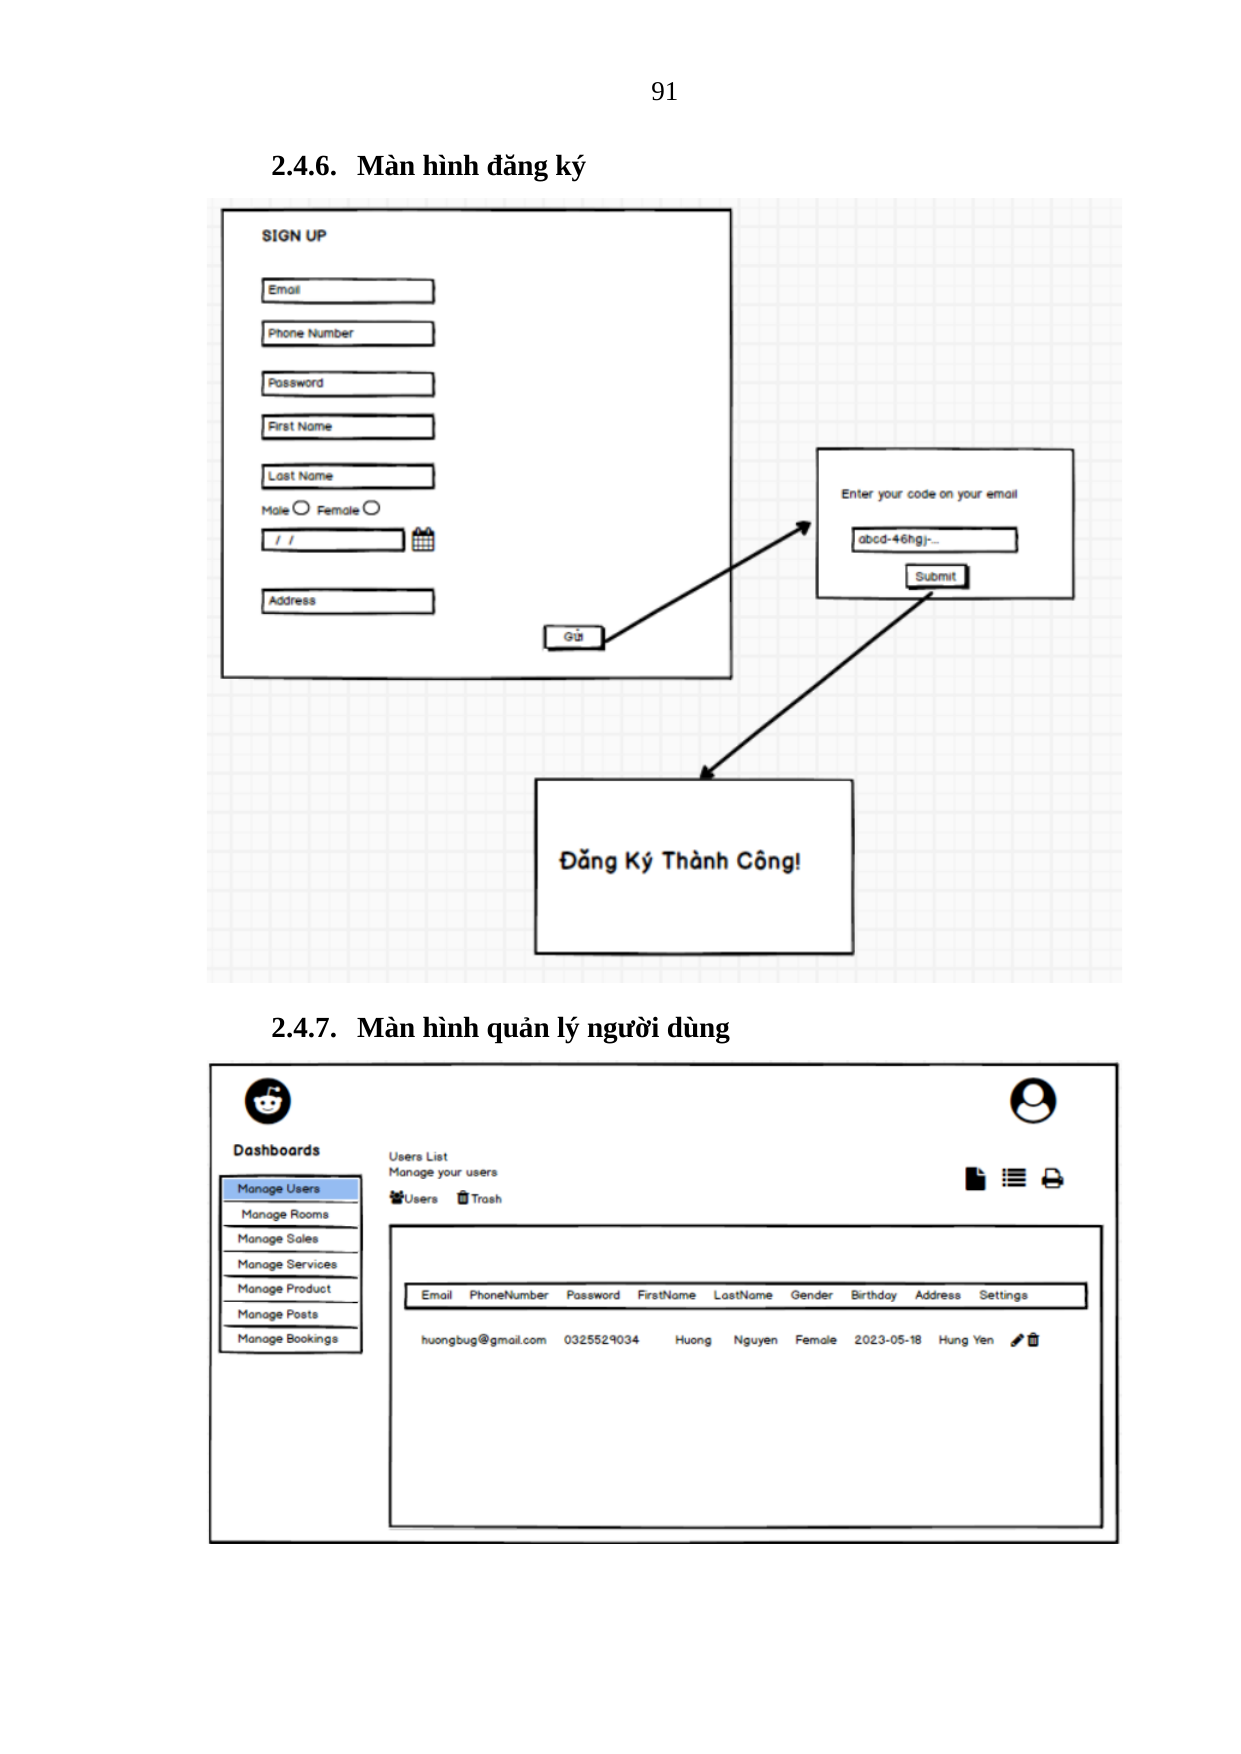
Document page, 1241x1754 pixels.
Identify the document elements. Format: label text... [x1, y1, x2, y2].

subtitle Màn hình quản lý người dùng [271, 1010, 1122, 1044]
picture [206, 198, 1123, 983]
picture [206, 1060, 1123, 1544]
subtitle Màn hình đăng ký [271, 148, 1122, 181]
